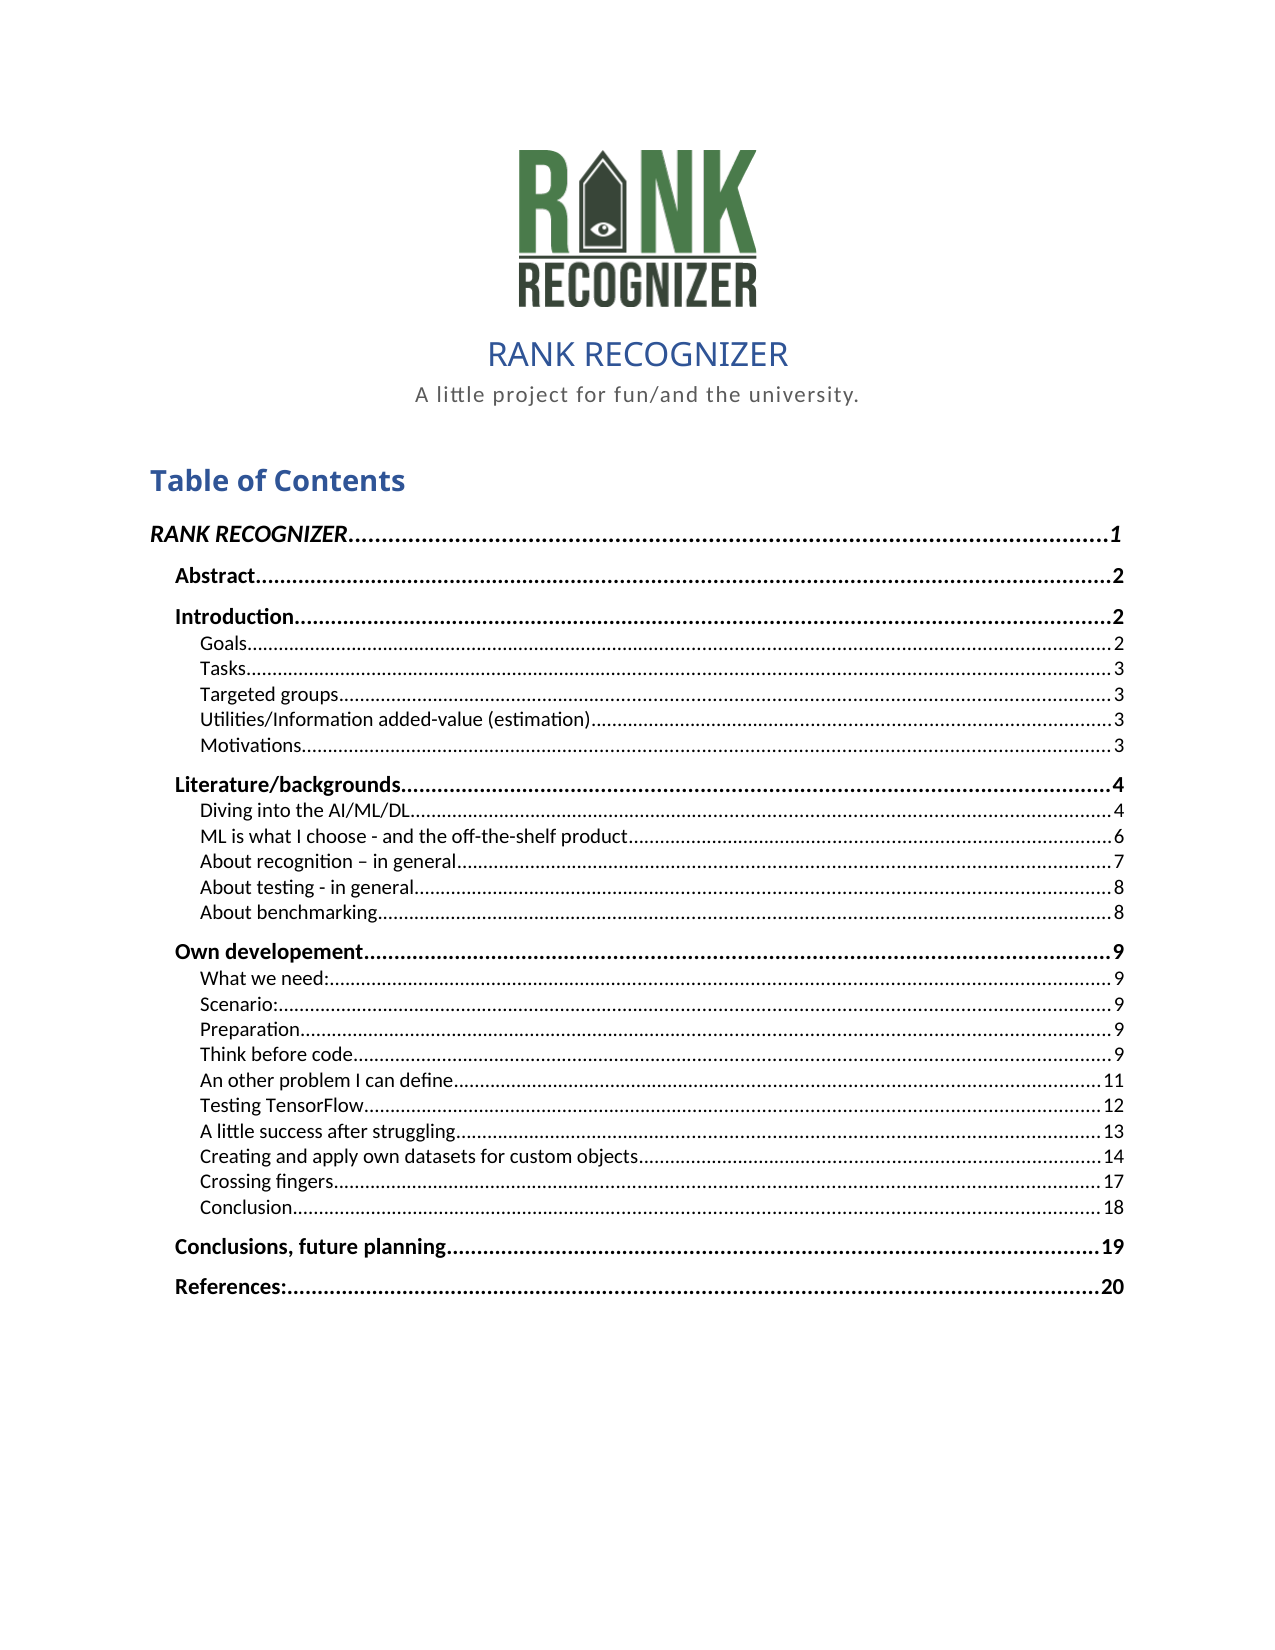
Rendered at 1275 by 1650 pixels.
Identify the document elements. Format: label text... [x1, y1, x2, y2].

picture [518, 150, 757, 307]
subtitle RANK RECOGNIZER [150, 331, 1125, 377]
subtitle A little project for fun/and the university. [150, 380, 1125, 408]
